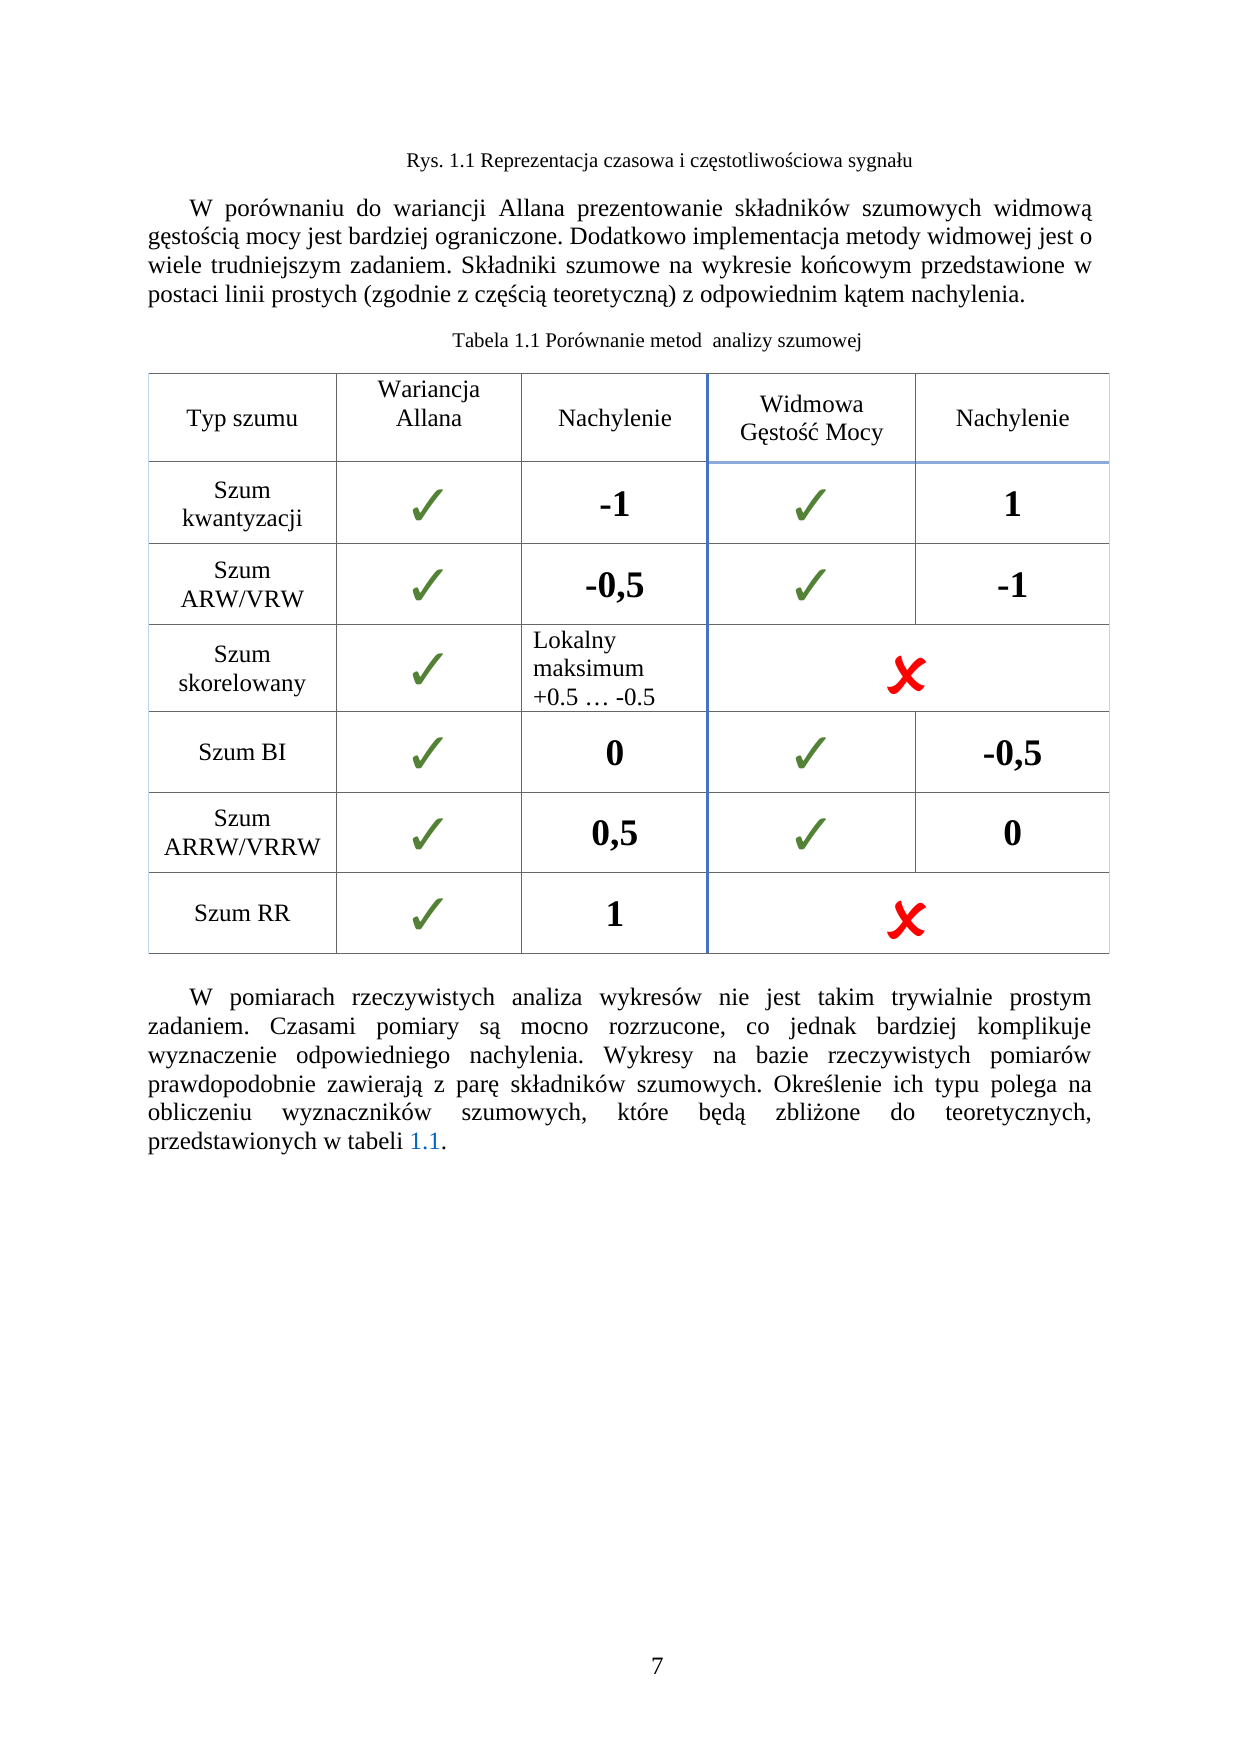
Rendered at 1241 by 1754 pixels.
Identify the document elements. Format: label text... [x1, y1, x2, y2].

table_cell -1 [916, 544, 1109, 624]
table_header Nachylenie [916, 374, 1109, 461]
text Tabela 1.1 Porównanie metod analizy szumowej [148, 328, 1092, 352]
table_cell -1 [522, 462, 706, 543]
table_cell [337, 544, 521, 624]
table_cell Szum skorelowany [149, 625, 336, 711]
table_cell [337, 712, 521, 792]
text W pomiarach rzeczywistych analiza wykresów nie jest takim trywialnie prostym zadaniem. Czasami pomiary są mocno rozrzucone, co jednak bardziej komplikuje wyznaczenie odpowiedniego nachylenia. Wykresy na bazie rzeczywistych pomiarów prawdopodobnie zawierają z parę składników szumowych. Określenie ich typu polega na obliczeniu wyznaczników szumowych, które będą zbliżone do teoretycznych, przedstawionych w tabeli 1.1. [148, 982, 1092, 1155]
table_cell Lokalny maksimum +0.5 … -0.5 [522, 625, 706, 711]
table_header Widmowa Gęstość Mocy [709, 374, 915, 461]
table_cell 🗴 [709, 625, 1109, 711]
table_cell [709, 712, 915, 792]
table_cell Szum ARW/VRW [149, 544, 336, 624]
table_cell [337, 625, 521, 711]
table_cell [337, 462, 521, 543]
table_cell [709, 544, 915, 624]
table_cell Szum ARRW/VRRW [149, 793, 336, 872]
table_cell Szum RR [149, 873, 336, 953]
table_header Typ szumu [149, 374, 336, 461]
text W porównaniu do wariancji Allana prezentowanie składników szumowych widmową gęstością mocy jest bardziej ograniczone. Dodatkowo implementacja metody widmowej jest o wiele trudniejszym zadaniem. Składniki szumowe na wykresie końcowym przedstawione w postaci linii prostych (zgodnie z częścią teoretyczną) z odpowiednim kątem nachylenia. [148, 193, 1119, 308]
table_cell 0 [916, 793, 1109, 872]
table_cell [709, 464, 915, 543]
table_cell Szum BI [149, 712, 336, 792]
table_cell [709, 793, 915, 872]
table_cell [337, 873, 521, 953]
table_cell Szum kwantyzacji [149, 462, 336, 543]
table_cell 0,5 [522, 793, 706, 872]
table_cell -0,5 [916, 712, 1109, 792]
table_cell 0 [522, 712, 706, 792]
text Rys. 1.1 Reprezentacja czasowa i częstotliwościowa sygnału [148, 148, 1092, 172]
table_header Nachylenie [522, 374, 706, 461]
table_header Wariancja Allana [337, 374, 521, 461]
table_cell 1 [522, 873, 706, 953]
table_cell -0,5 [522, 544, 706, 624]
table_cell [337, 793, 521, 872]
table_cell 1 [916, 464, 1109, 543]
table_cell 🗴 [709, 873, 1109, 953]
